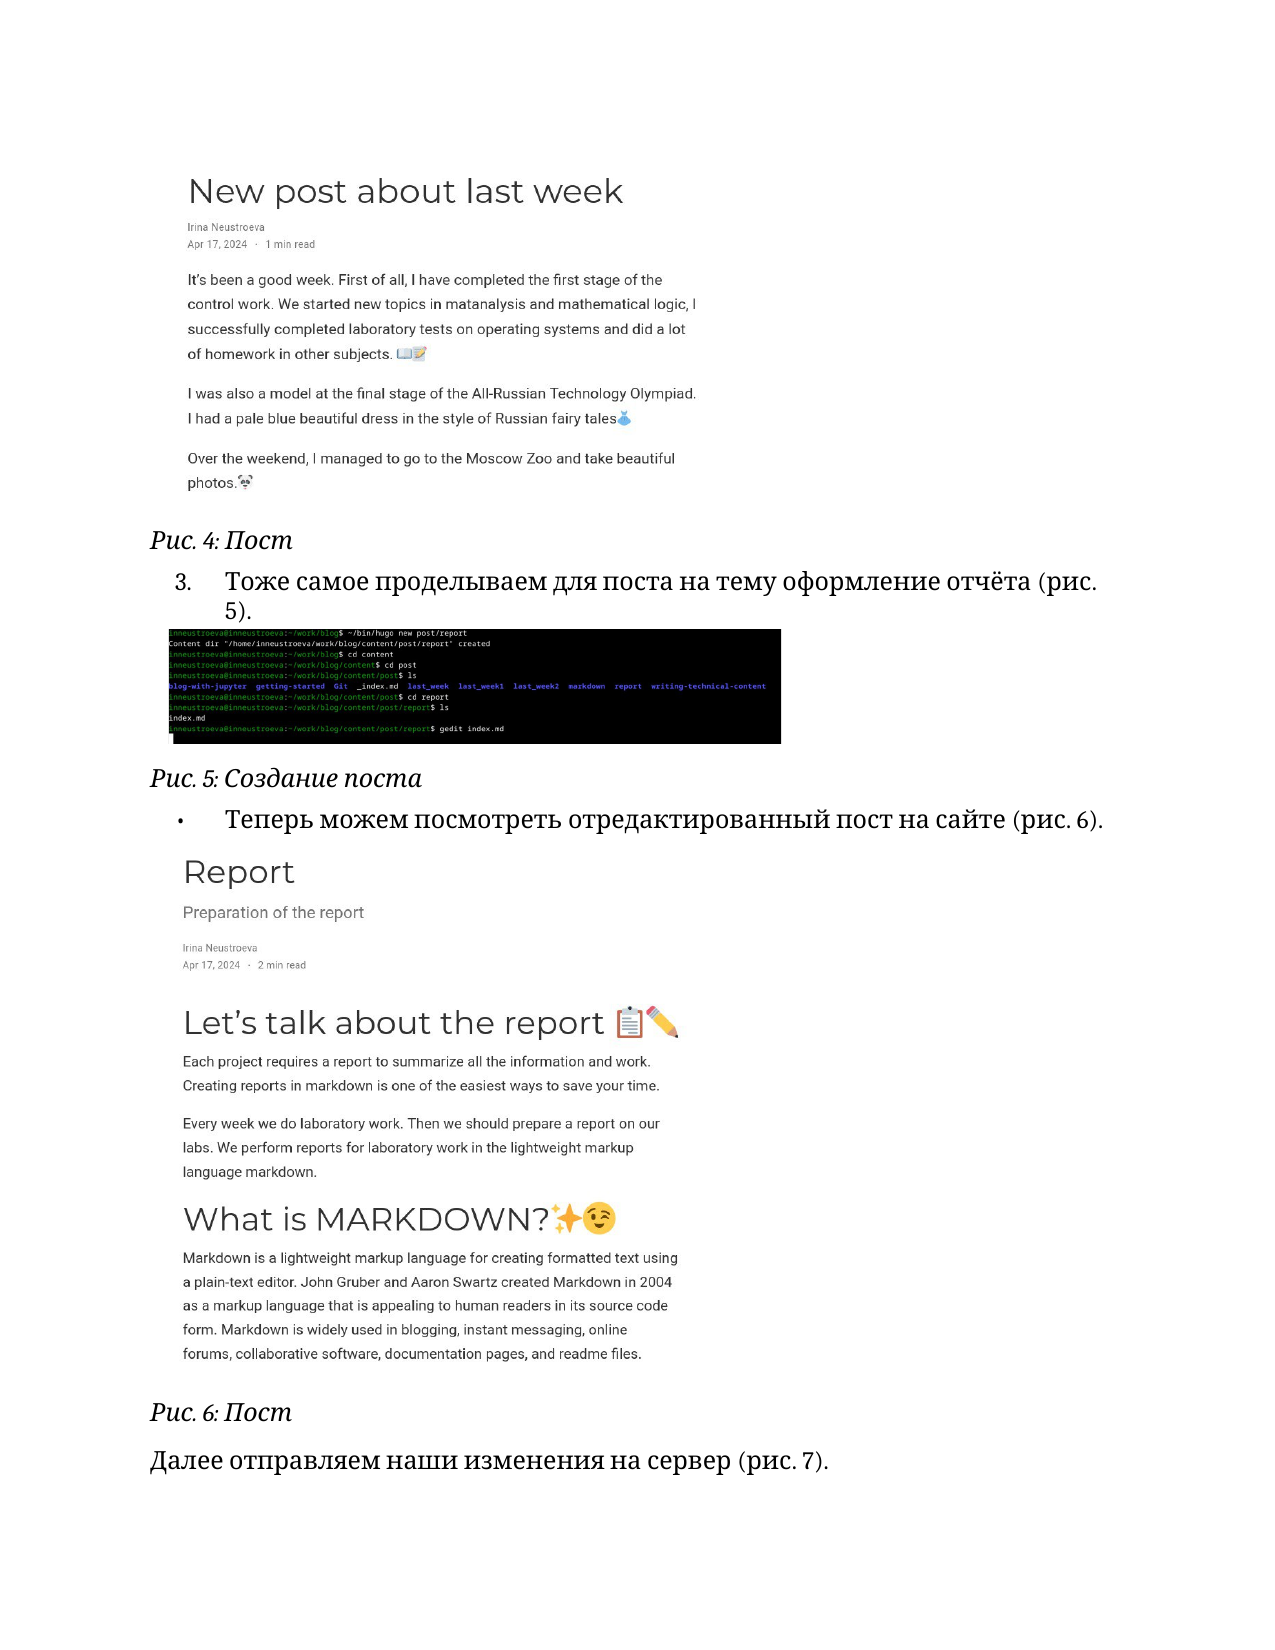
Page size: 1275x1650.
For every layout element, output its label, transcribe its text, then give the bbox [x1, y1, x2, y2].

picture [168, 629, 782, 744]
text Рис. 6: Пост [150, 1399, 1125, 1428]
text Рис. 4: Пост [150, 527, 1125, 555]
picture [168, 838, 782, 1379]
list Тоже самое проделываем для поста на тему оформление отчёта (рис. 5). [175, 568, 1125, 625]
text Далее отправляем наши изменения на сервер (рис. 7). [150, 1447, 1125, 1475]
picture [168, 150, 782, 506]
list Теперь можем посмотреть отредактированный пост на сайте (рис. 6). [175, 806, 1125, 835]
text Рис. 5: Создание поста [150, 765, 1125, 793]
